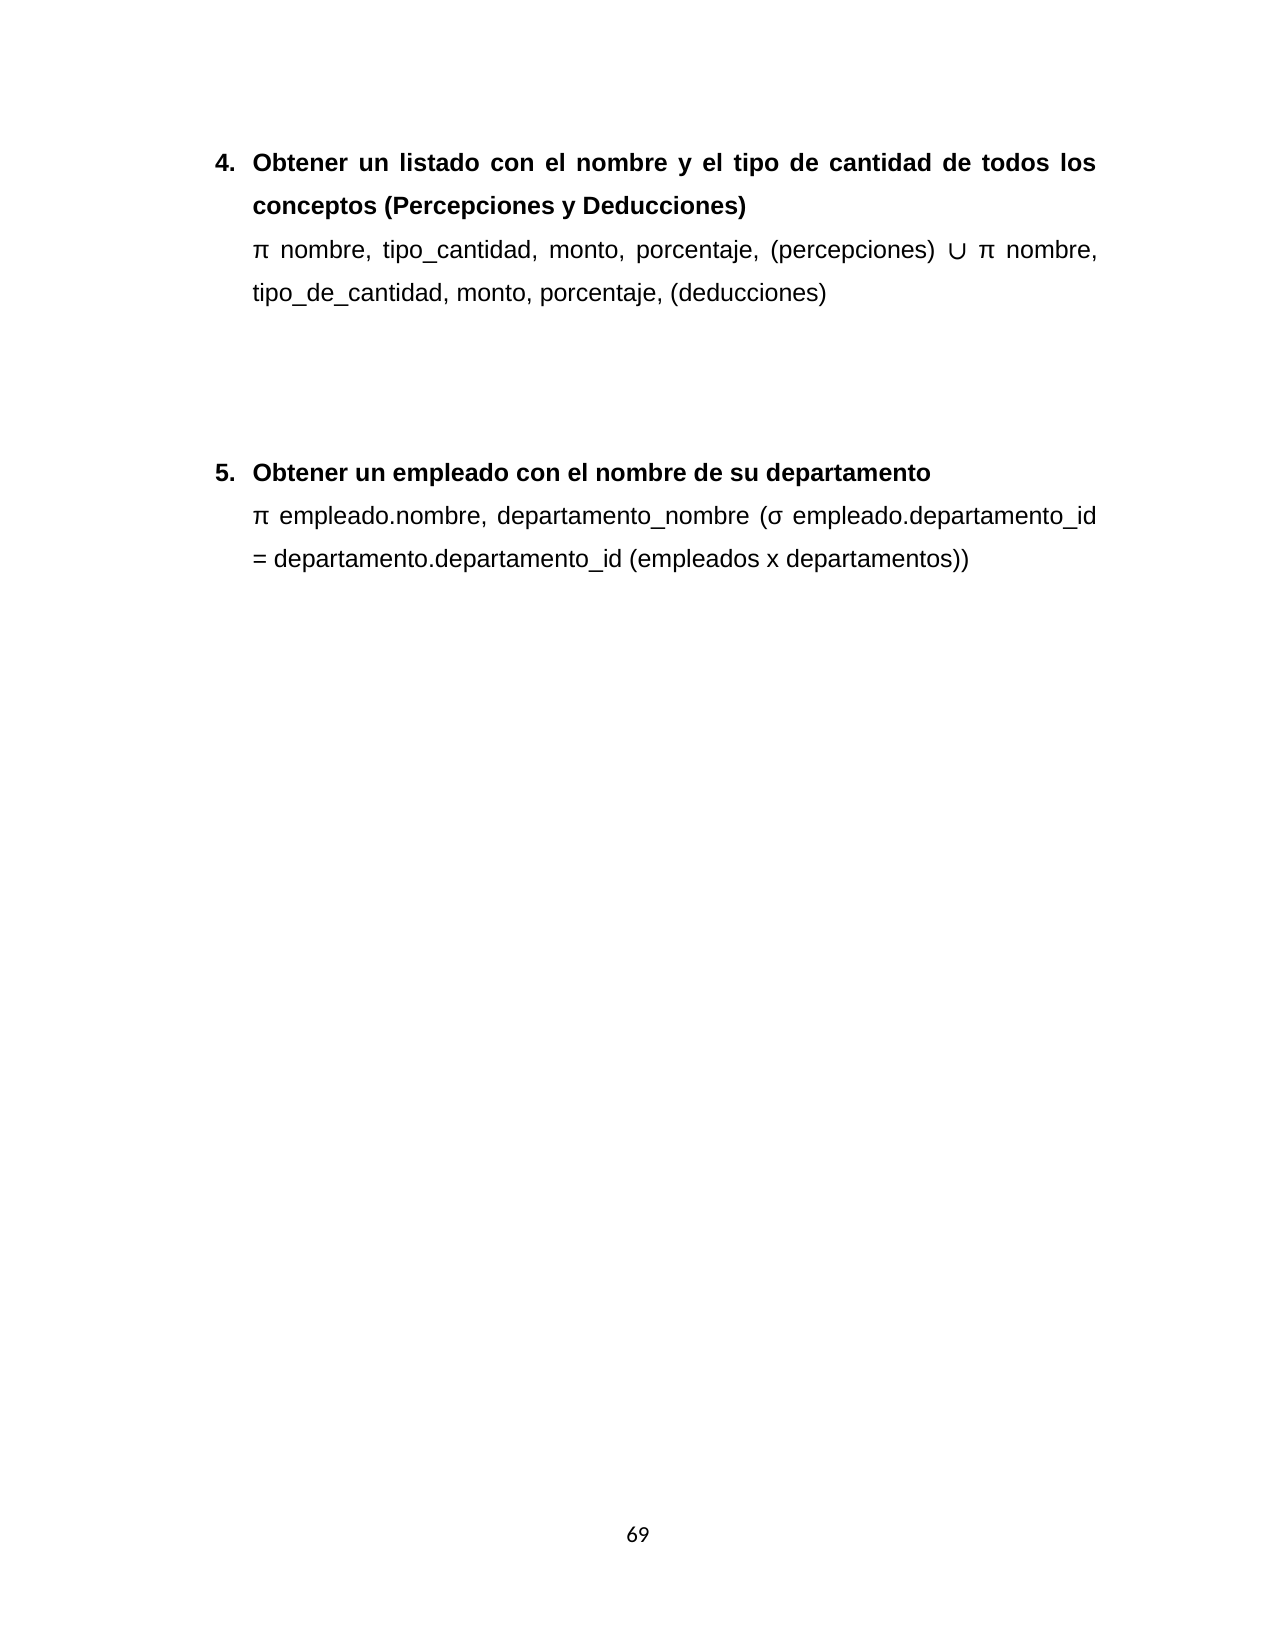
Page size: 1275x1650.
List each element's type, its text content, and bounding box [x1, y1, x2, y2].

list Obtener un empleado con el nombre de su departamento [215, 458, 1098, 486]
list π empleado.nombre, departamento_nombre (σ empleado.departamento_id = departamento.departamento_id (empleados x departamentos)) [252, 501, 1098, 573]
list π nombre, tipo_cantidad, monto, porcentaje, (percepciones) ∪ π nombre, tipo_de_cantidad, monto, porcentaje, (deducciones) [252, 234, 1098, 307]
list Obtener un listado con el nombre y el tipo de cantidad de todos los conceptos (Percepciones y Deducciones) [215, 148, 1098, 219]
